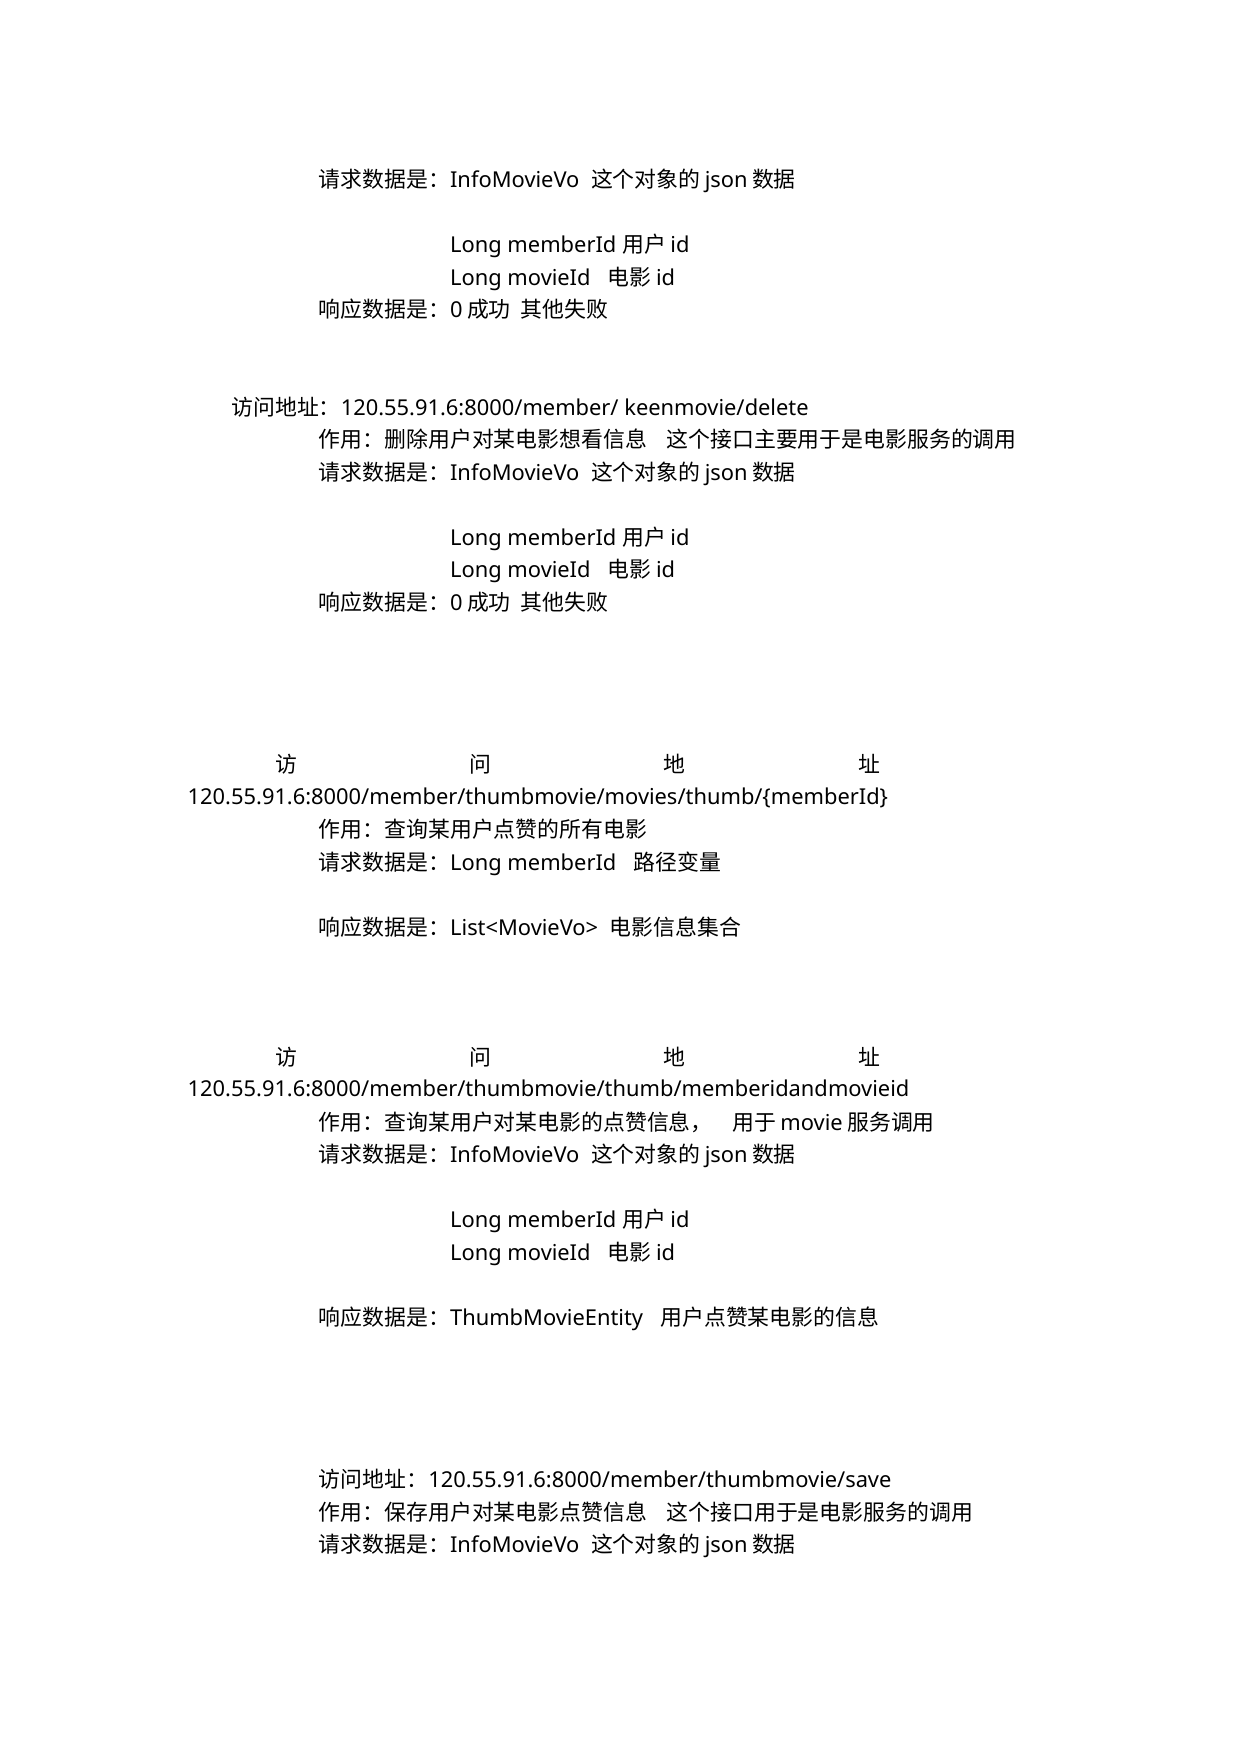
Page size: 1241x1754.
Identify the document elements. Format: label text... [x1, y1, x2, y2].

text 访问地址：120.55.91.6:8000/member/thumbmovie/save [187, 1462, 1053, 1494]
text Long movieId 电影id [187, 1234, 1053, 1267]
text 作用：查询某用户点赞的所有电影 [187, 812, 1053, 844]
text 作用：保存用户对某电影点赞信息 这个接口用于是电影服务的调用 [187, 1494, 1053, 1527]
text Long memberId 用户id [406, 227, 1053, 259]
text Long movieId 电影id [187, 552, 1053, 584]
text Long memberId 用户id [406, 1202, 1053, 1234]
text 作用：删除用户对某电影想看信息 这个接口主要用于是电影服务的调用 [187, 422, 1053, 454]
text 响应数据是：ThumbMovieEntity 用户点赞某电影的信息 [187, 1299, 1053, 1332]
text 访问地址：120.55.91.6:8000/member/thumbmovie/thumb/memberidandmovieid [187, 1039, 1053, 1104]
text 请求数据是：Long memberId 路径变量 [187, 844, 1053, 877]
text 访问地址：120.55.91.6:8000/member/ keenmovie/delete [187, 389, 1053, 422]
text Long memberId 用户id [406, 519, 1053, 552]
text 请求数据是：InfoMovieVo 这个对象的json数据 [187, 1137, 1053, 1169]
text 响应数据是：0成功 其他失败 [187, 584, 1053, 617]
text Long movieId 电影id [187, 259, 1053, 292]
text 响应数据是：List<MovieVo> 电影信息集合 [187, 909, 1053, 942]
text 请求数据是：InfoMovieVo 这个对象的json数据 [187, 162, 1053, 194]
text 响应数据是：0成功 其他失败 [187, 292, 1053, 324]
text 作用：查询某用户对某电影的点赞信息， 用于movie服务调用 [187, 1104, 1053, 1137]
text 访问地址：120.55.91.6:8000/member/thumbmovie/movies/thumb/{memberId} [187, 747, 1053, 812]
text 请求数据是：InfoMovieVo 这个对象的json数据 [187, 1527, 1053, 1559]
text 请求数据是：InfoMovieVo 这个对象的json数据 [187, 454, 1053, 487]
